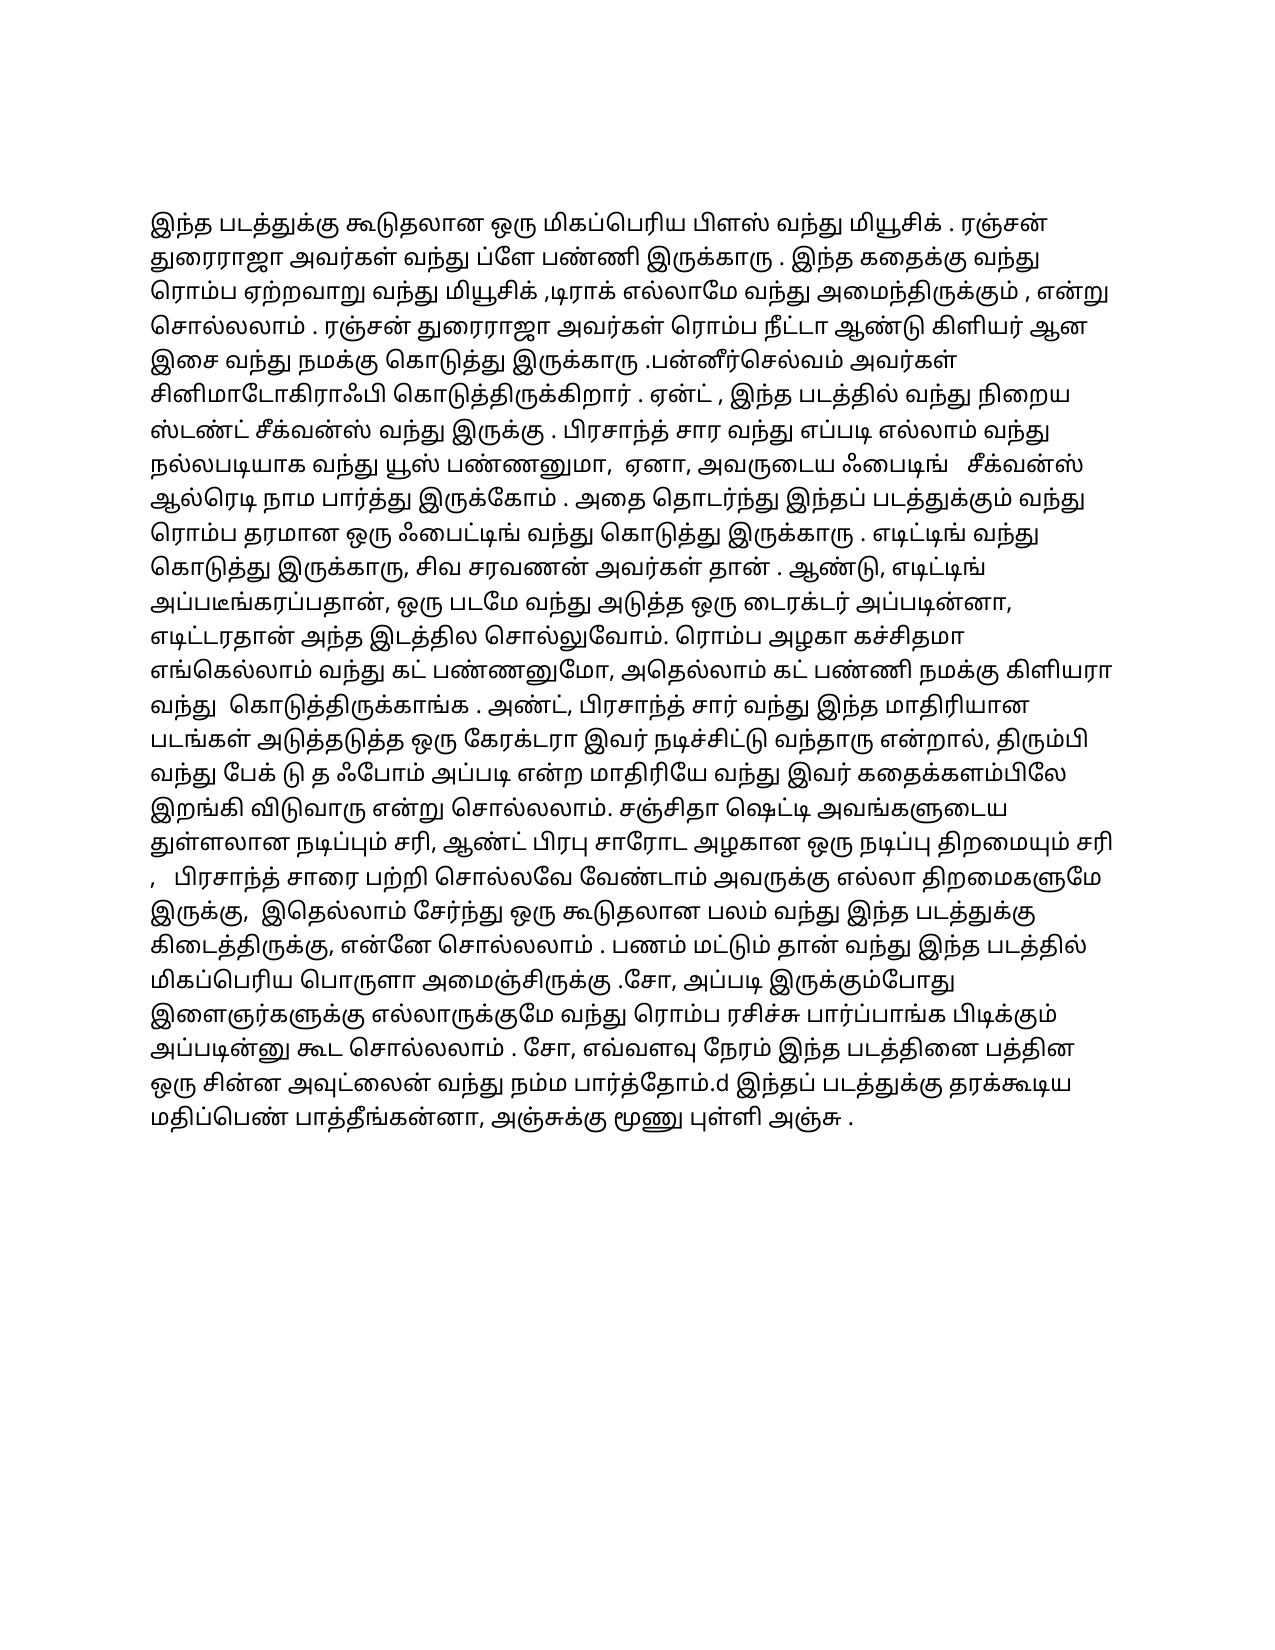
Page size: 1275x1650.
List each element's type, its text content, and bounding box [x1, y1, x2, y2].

text இந்த படத்துக்கு கூடுதலான ஒரு மிகப்பெரிய பிளஸ் வந்து மியூசிக் . ரஞ்சன் துரைராஜா அவர்கள் வந்து ப்ளே பண்ணி இருக்காரு . இந்த கதைக்கு வந்து ரொம்ப ஏற்றவாறு வந்து மியூசிக் ,டிராக் எல்லாமே வந்து அமைந்திருக்கும் , என்று சொல்லலாம் . ரஞ்சன் துரைராஜா அவர்கள் ரொம்ப நீட்டா ஆண்டு கிளியர் ஆன இசை வந்து நமக்கு கொடுத்து இருக்காரு .பன்னீர்செல்வம் அவர்கள் சினிமாடோகிராஃபி கொடுத்திருக்கிறார் . ஏன்ட் , இந்த படத்தில் வந்து நிறைய ஸ்டண்ட் சீக்வன்ஸ் வந்து இருக்கு . பிரசாந்த் சார வந்து எப்படி எல்லாம் வந்து நல்லபடியாக வந்து யூஸ் பண்ணனுமா, ஏனா, அவருடைய ஃபைடிங் சீக்வன்ஸ் ஆல்ரெடி நாம பார்த்து இருக்கோம் . அதை தொடர்ந்து இந்தப் படத்துக்கும் வந்து ரொம்ப தரமான ஒரு ஃபைட்டிங் வந்து கொடுத்து இருக்காரு . எடிட்டிங் வந்து கொடுத்து இருக்காரு, சிவ சரவணன் அவர்கள் தான் . ஆண்டு, எடிட்டிங் அப்படீங்கரப்பதான், ஒரு படமே வந்து அடுத்த ஒரு டைரக்டர் அப்படின்னா, எடிட்டரதான் அந்த இடத்தில சொல்லுவோம். ரொம்ப அழகா கச்சிதமா எங்கெல்லாம் வந்து கட் பண்ணனுமோ, அதெல்லாம் கட் பண்ணி நமக்கு கிளியரா வந்து கொடுத்திருக்காங்க . அண்ட், பிரசாந்த் சார் வந்து இந்த மாதிரியான படங்கள் அடுத்தடுத்த ஒரு கேரக்டரா இவர் நடிச்சிட்டு வந்தாரு என்றால், திரும்பி வந்து பேக் டு த ஃபோம் அப்படி என்ற மாதிரியே வந்து இவர் கதைக்களம்பிலே இறங்கி விடுவாரு என்று சொல்லலாம். சஞ்சிதா ஷெட்டி அவங்களுடைய துள்ளலான நடிப்பும் சரி, ஆண்ட் பிரபு சாரோட அழகான ஒரு நடிப்பு திறமையும் சரி , பிரசாந்த் சாரை பற்றி சொல்லவே வேண்டாம் அவருக்கு எல்லா திறமைகளுமே இருக்கு, இதெல்லாம் சேர்ந்து ஒரு கூடுதலான பலம் வந்து இந்த படத்துக்கு கிடைத்திருக்கு, என்னே சொல்லலாம் . பணம் மட்டும் தான் வந்து இந்த படத்தில் மிகப்பெரிய பொருளா அமைஞ்சிருக்கு .சோ, அப்படி இருக்கும்போது இளைஞர்களுக்கு எல்லாருக்குமே வந்து ரொம்ப ரசிச்சு பார்ப்பாங்க பிடிக்கும் அப்படின்னு கூட சொல்லலாம் . சோ, எவ்வளவு நேரம் இந்த படத்தினை பத்தின ஒரு சின்ன அவுட்லைன் வந்து நம்ம பார்த்தோம்.d இந்தப் படத்துக்கு தரக்கூடிய மதிப்பெண் பாத்தீங்கன்னா, அஞ்சுக்கு மூணு புள்ளி அஞ்சு . [150, 210, 1125, 1135]
